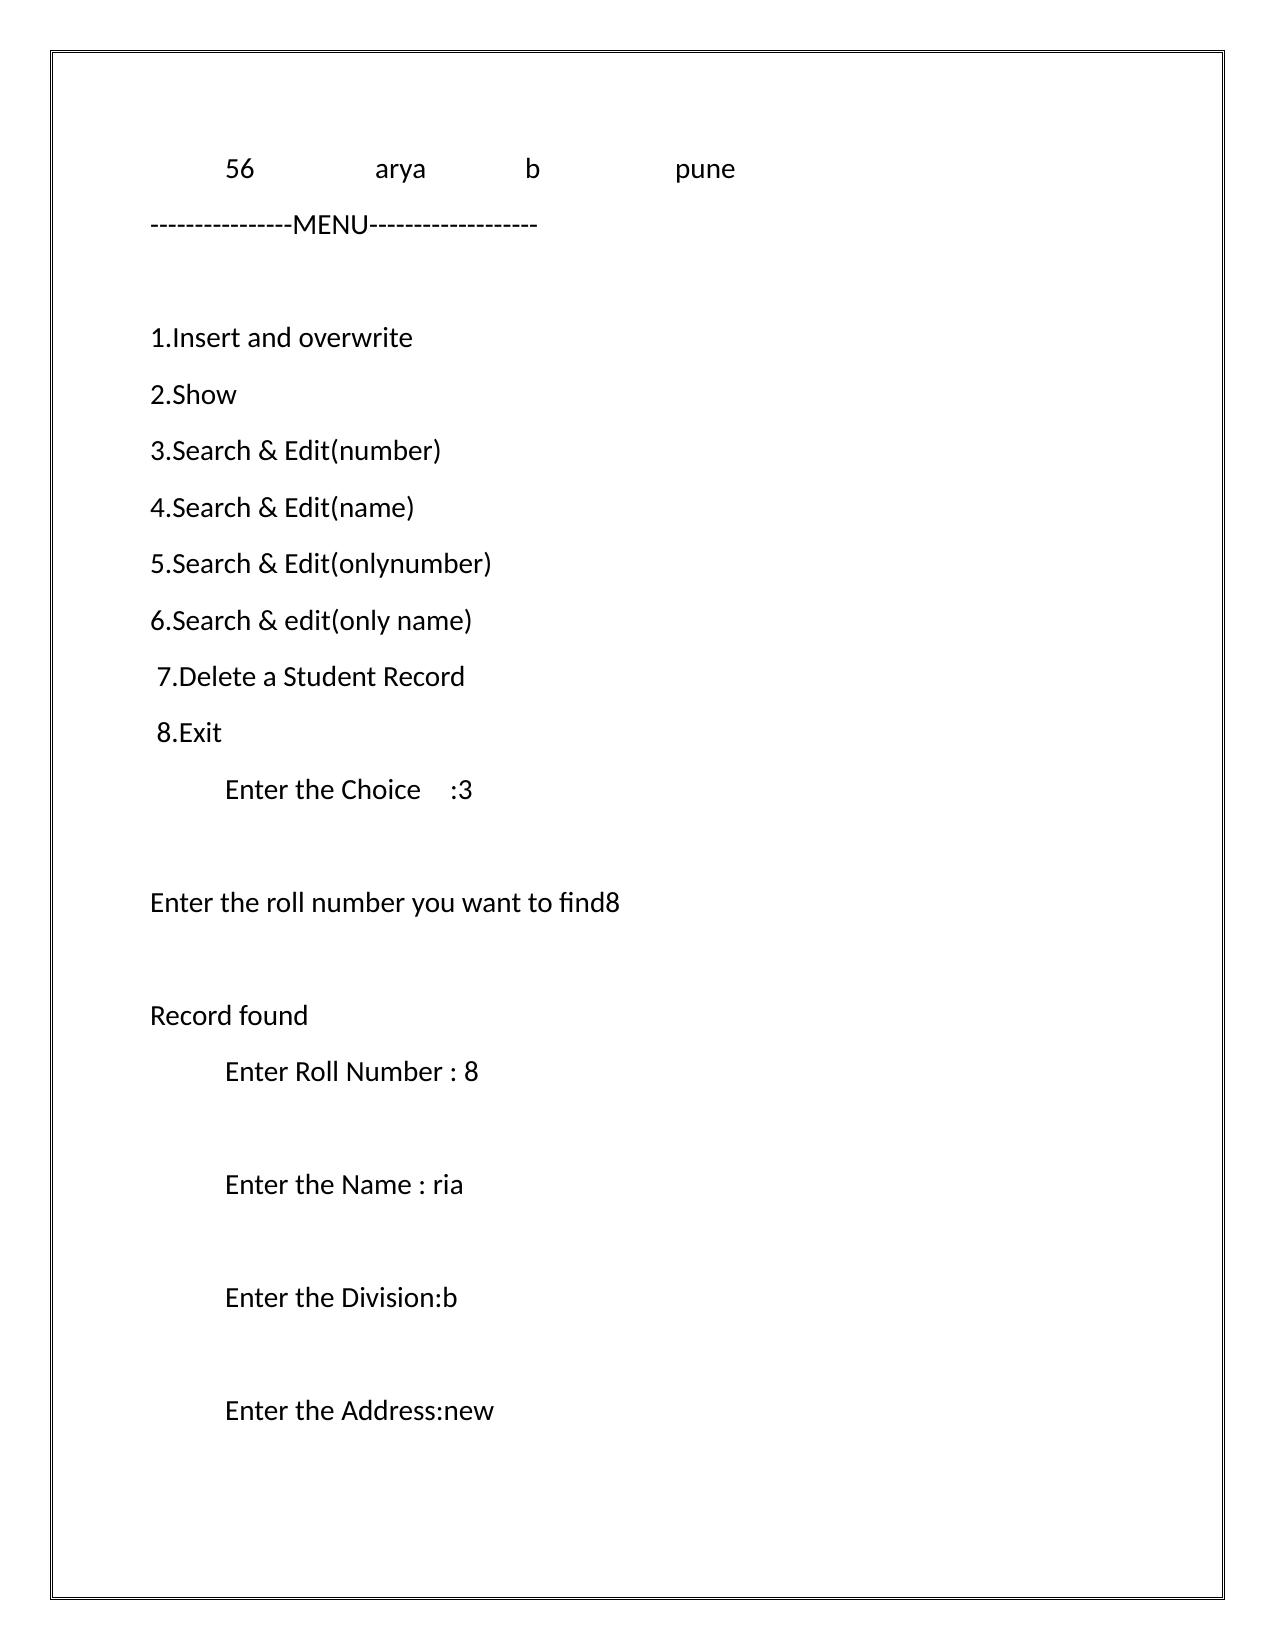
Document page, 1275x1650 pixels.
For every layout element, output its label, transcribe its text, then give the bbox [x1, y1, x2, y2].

text 56 arya b pune [150, 150, 1125, 186]
text ----------------MENU------------------- [150, 206, 1125, 242]
text Enter the Choice :3 [150, 771, 1125, 807]
text 6.Search & edit(only name) [150, 602, 1125, 637]
text 1.Insert and overwrite [150, 319, 1125, 355]
text 4.Search & Edit(name) [150, 489, 1125, 524]
text Enter the roll number you want to find8 [150, 884, 1125, 919]
text Enter the Division:b [150, 1279, 1125, 1315]
text Enter the Address:new [150, 1392, 1125, 1428]
text 7.Delete a Student Record [150, 658, 1125, 694]
text 5.Search & Edit(onlynumber) [150, 545, 1125, 581]
text 3.Search & Edit(number) [150, 432, 1125, 468]
text 8.Exit [150, 714, 1125, 750]
text Enter Roll Number : 8 [150, 1053, 1125, 1089]
text 2.Show [150, 376, 1125, 411]
text Record found [150, 997, 1125, 1032]
text Enter the Name : ria [150, 1166, 1125, 1202]
